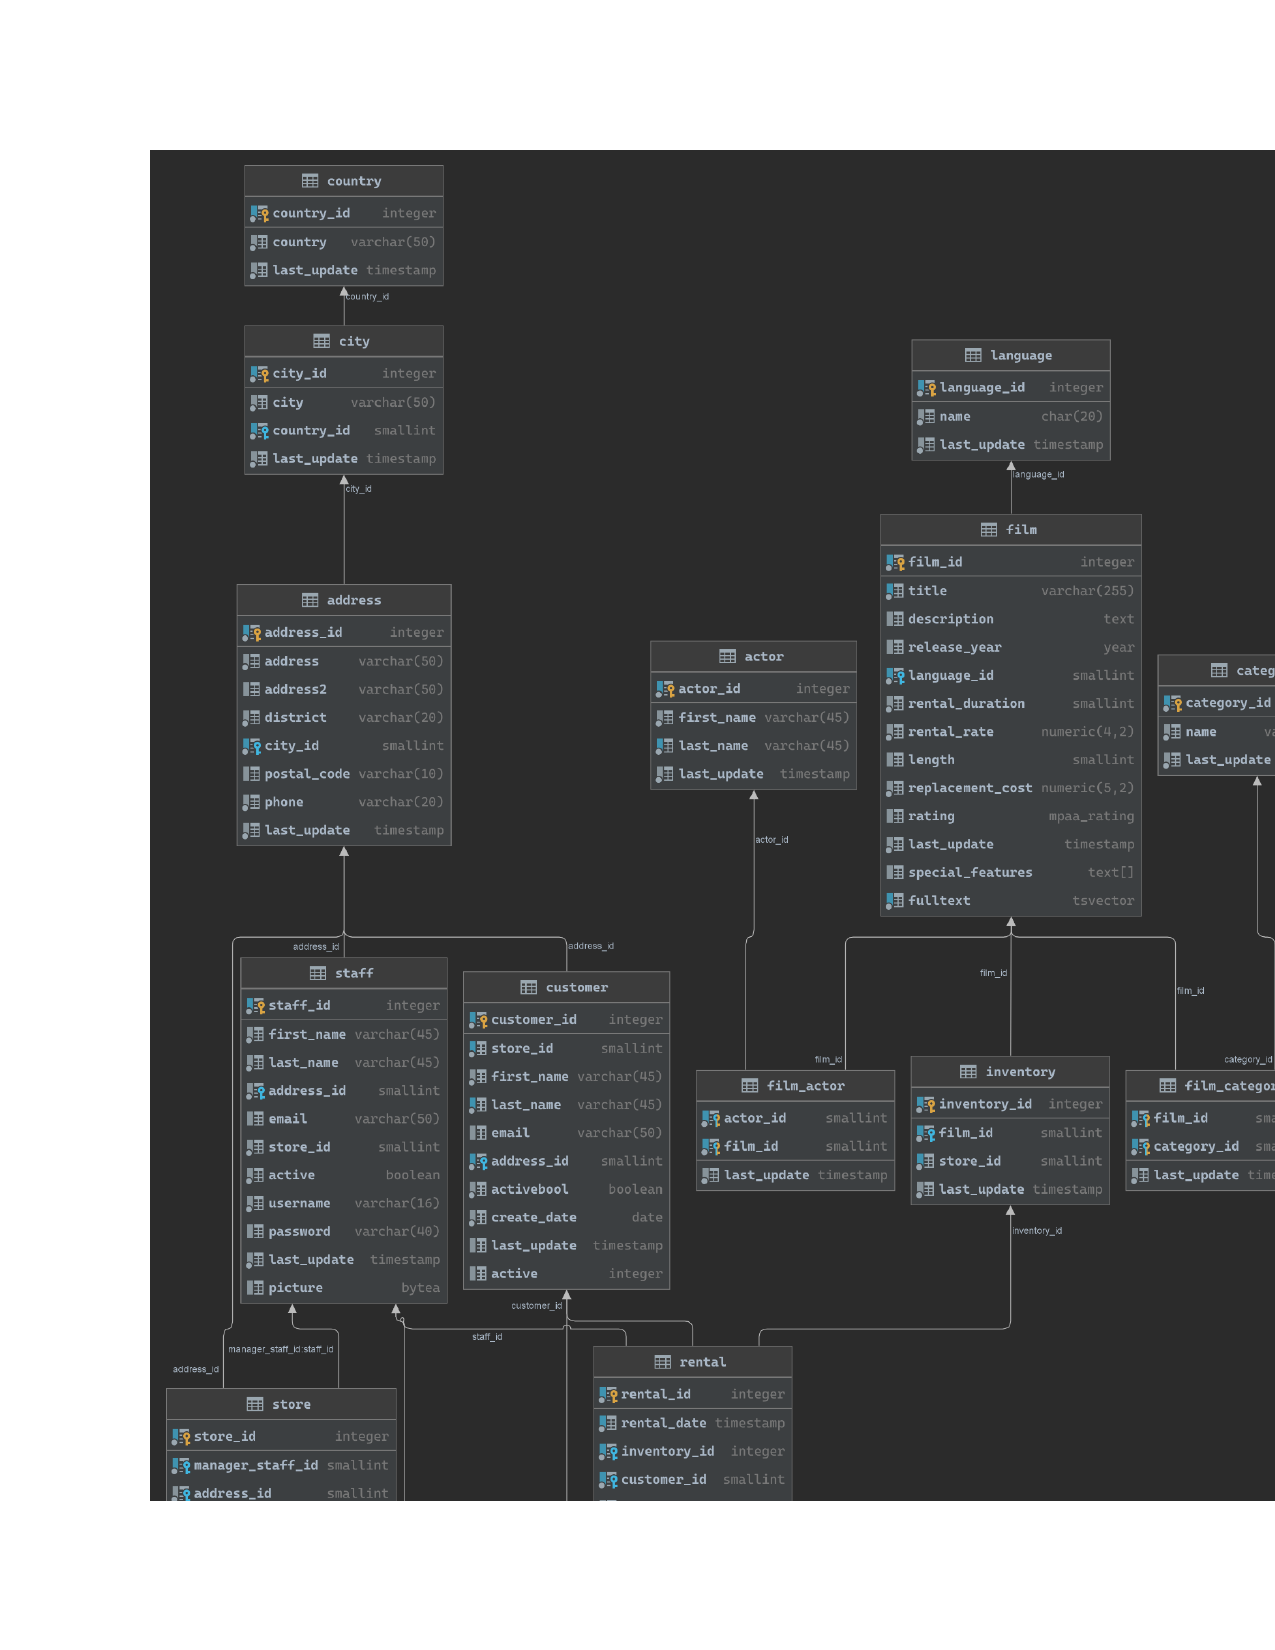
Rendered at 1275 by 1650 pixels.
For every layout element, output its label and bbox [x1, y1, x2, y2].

picture [150, 150, 1275, 1501]
